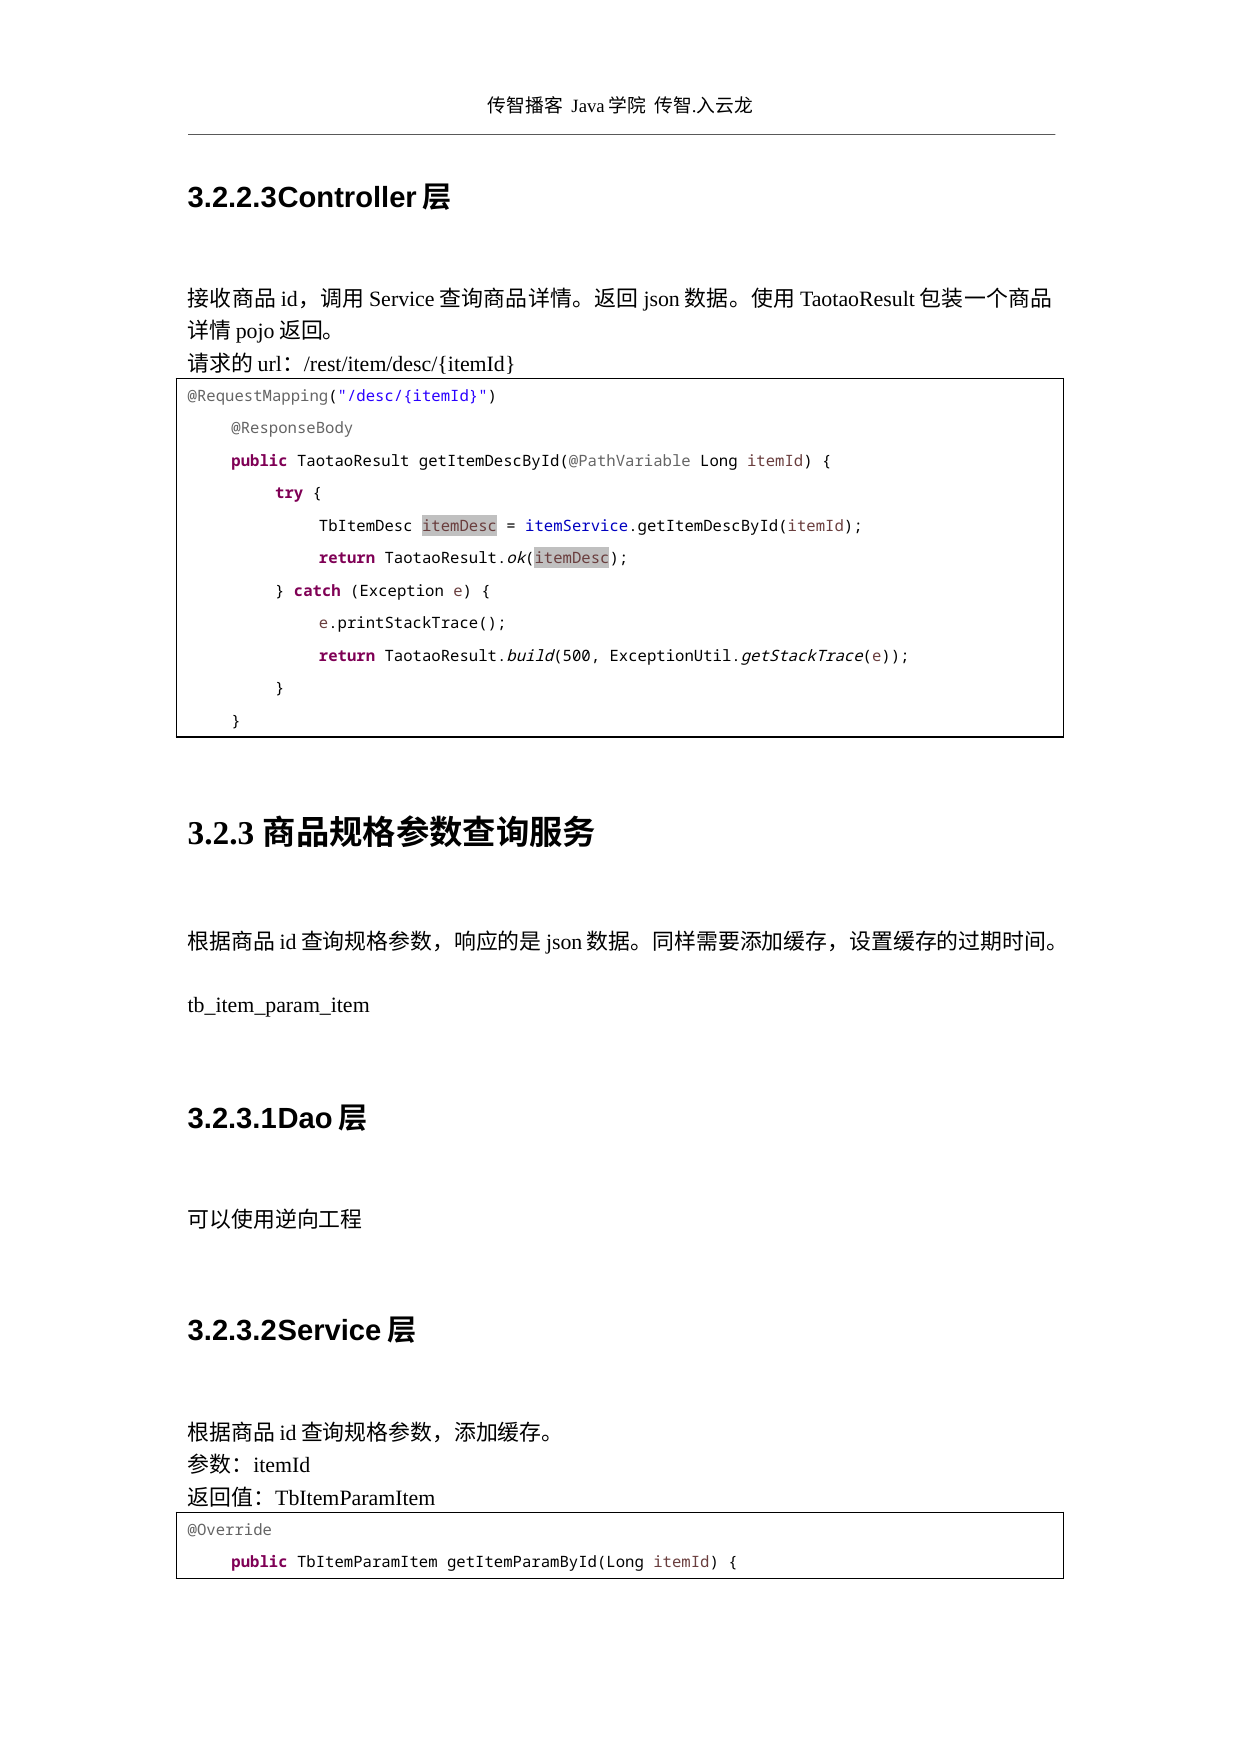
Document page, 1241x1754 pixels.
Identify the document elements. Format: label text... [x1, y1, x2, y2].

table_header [177, 1513, 1063, 1578]
text 参数：itemId [187, 1447, 1053, 1479]
text tb_item_param_item [187, 989, 1053, 1021]
table_header @RequestMapping("/desc/{itemId}") @ResponseBody public TaotaoResult getItemDescById(@PathVariable Long itemId) { try { TbItemDesc itemDesc = itemService.getItemDescById(itemId); return TaotaoResult.ok(itemDesc); } catch (Exception e) { e.printStackTrace(); return TaotaoResult.build(500, ExceptionUtil.getStackTrace(e)); } } [177, 379, 1063, 736]
subtitle Controller层 [187, 162, 1053, 227]
text 根据商品id查询规格参数，响应的是json数据。同样需要添加缓存，设置缓存的过期时间。 [187, 924, 1053, 956]
text 请求的url：/rest/item/desc/{itemId} [187, 345, 1053, 378]
text 接收商品id，调用Service查询商品详情。返回json数据。使用TaotaoResult包装一个商品详情pojo返回。 [187, 280, 1053, 345]
subtitle Service层 [187, 1296, 1053, 1361]
text 可以使用逆向工程 [187, 1201, 1053, 1234]
text 返回值：TbItemParamItem [187, 1479, 1053, 1512]
text 根据商品id查询规格参数，添加缓存。 [187, 1414, 1053, 1447]
subtitle 商品规格参数查询服务 [187, 797, 1053, 862]
subtitle Dao层 [187, 1083, 1053, 1148]
